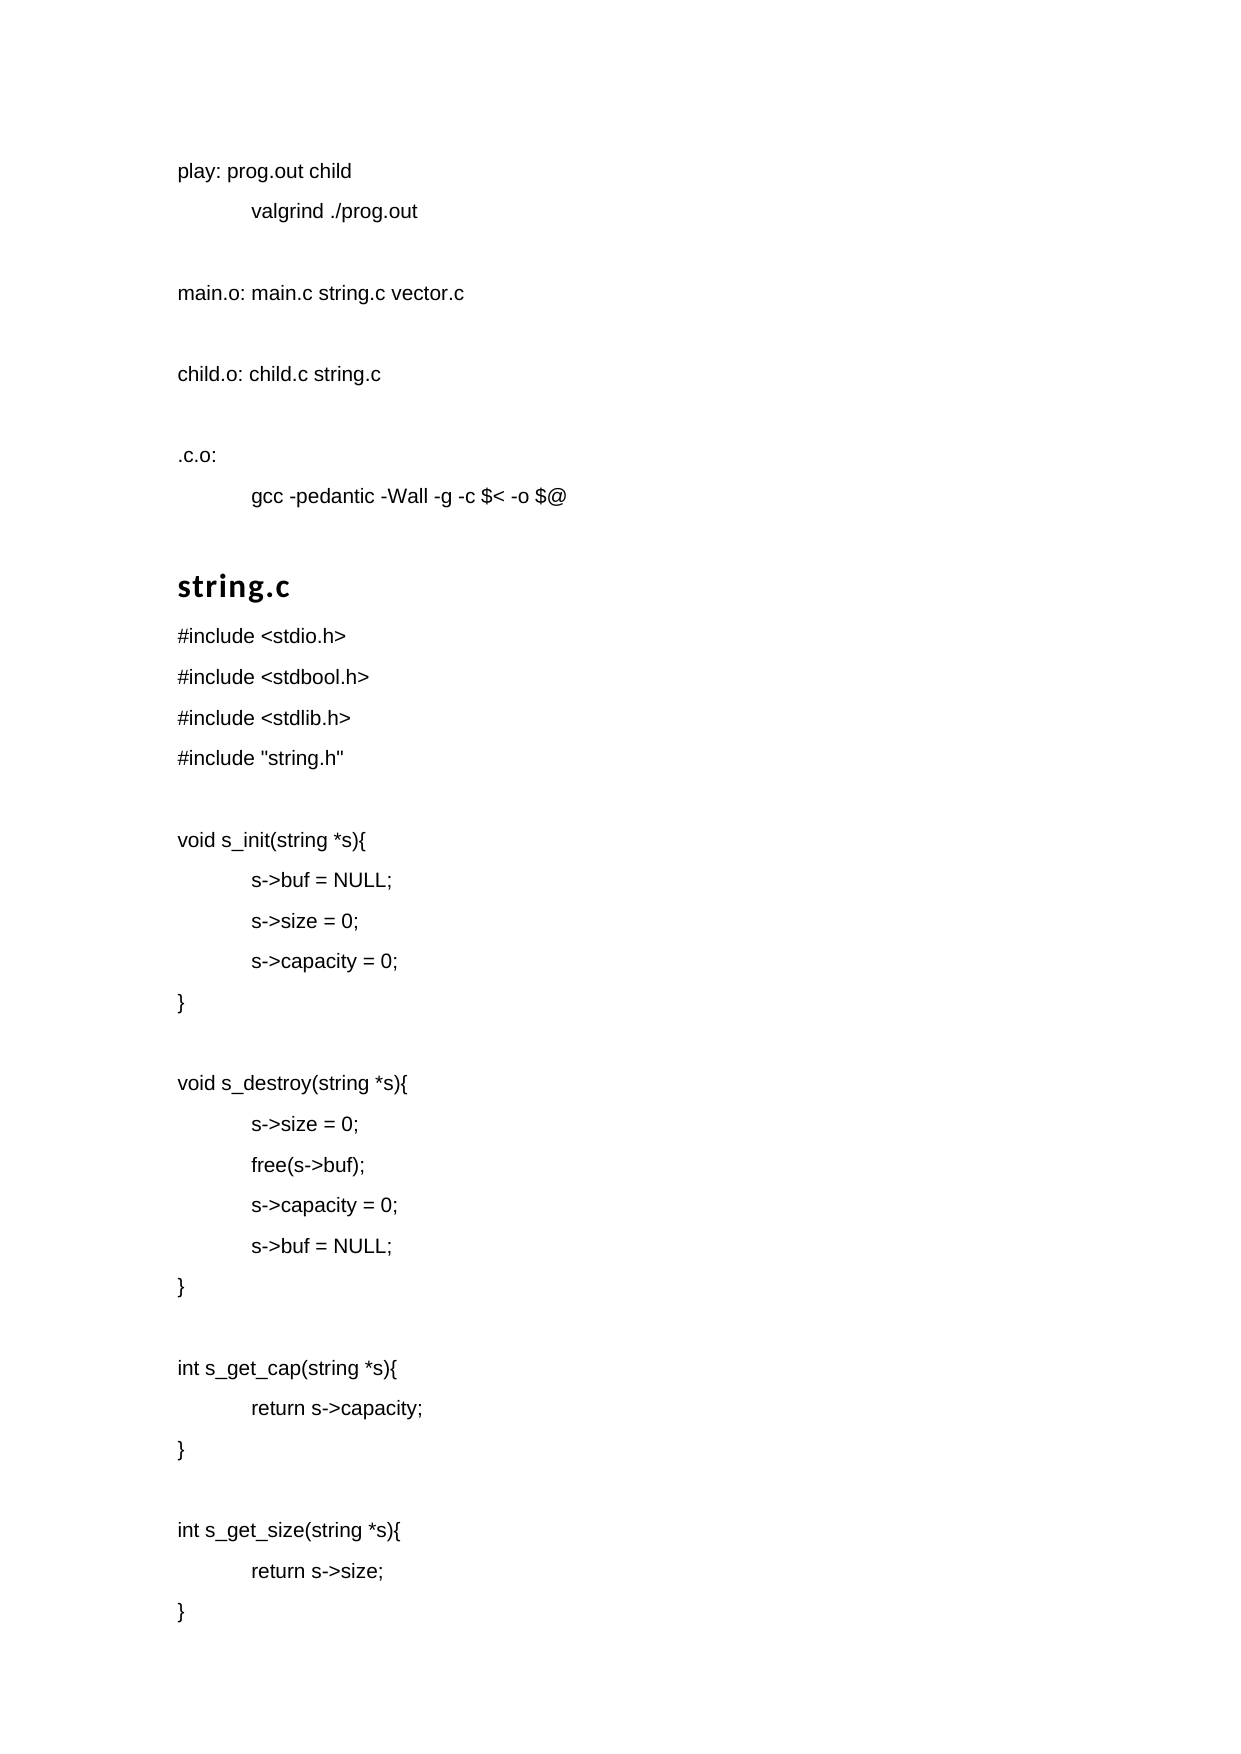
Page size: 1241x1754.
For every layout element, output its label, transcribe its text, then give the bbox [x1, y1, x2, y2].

text } [177, 990, 1152, 1014]
text main.o: main.c string.c vector.c [177, 281, 1152, 304]
text s->buf = NULL; [177, 868, 1152, 892]
text .c.o: [177, 443, 1152, 467]
text int s_get_cap(string *s){ [177, 1356, 1152, 1379]
text void s_destroy(string *s){ [177, 1071, 1152, 1095]
text s->size = 0; [177, 1112, 1152, 1136]
text free(s->buf); [177, 1152, 1152, 1176]
text s->capacity = 0; [177, 949, 1152, 973]
text void s_init(string *s){ [177, 827, 1152, 851]
text } [177, 1437, 1152, 1461]
subtitle string.c [177, 565, 1152, 606]
text return s->size; [177, 1559, 1152, 1583]
text valgrind ./prog.out [177, 199, 1152, 223]
text #include "string.h" [177, 746, 1152, 770]
text child.o: child.c string.c [177, 362, 1152, 386]
text s->buf = NULL; [177, 1234, 1152, 1258]
text #include <stdio.h> [177, 624, 1152, 648]
text s->size = 0; [177, 909, 1152, 933]
text return s->capacity; [177, 1396, 1152, 1420]
text play: prog.out child [177, 159, 1152, 183]
text } [177, 1274, 1152, 1298]
text int s_get_size(string *s){ [177, 1518, 1152, 1542]
text #include <stdlib.h> [177, 706, 1152, 729]
text gcc -pedantic -Wall -g -c $< -o $@ [177, 484, 1152, 508]
text #include <stdbool.h> [177, 665, 1152, 689]
text } [177, 1599, 1152, 1623]
text s->capacity = 0; [177, 1193, 1152, 1217]
